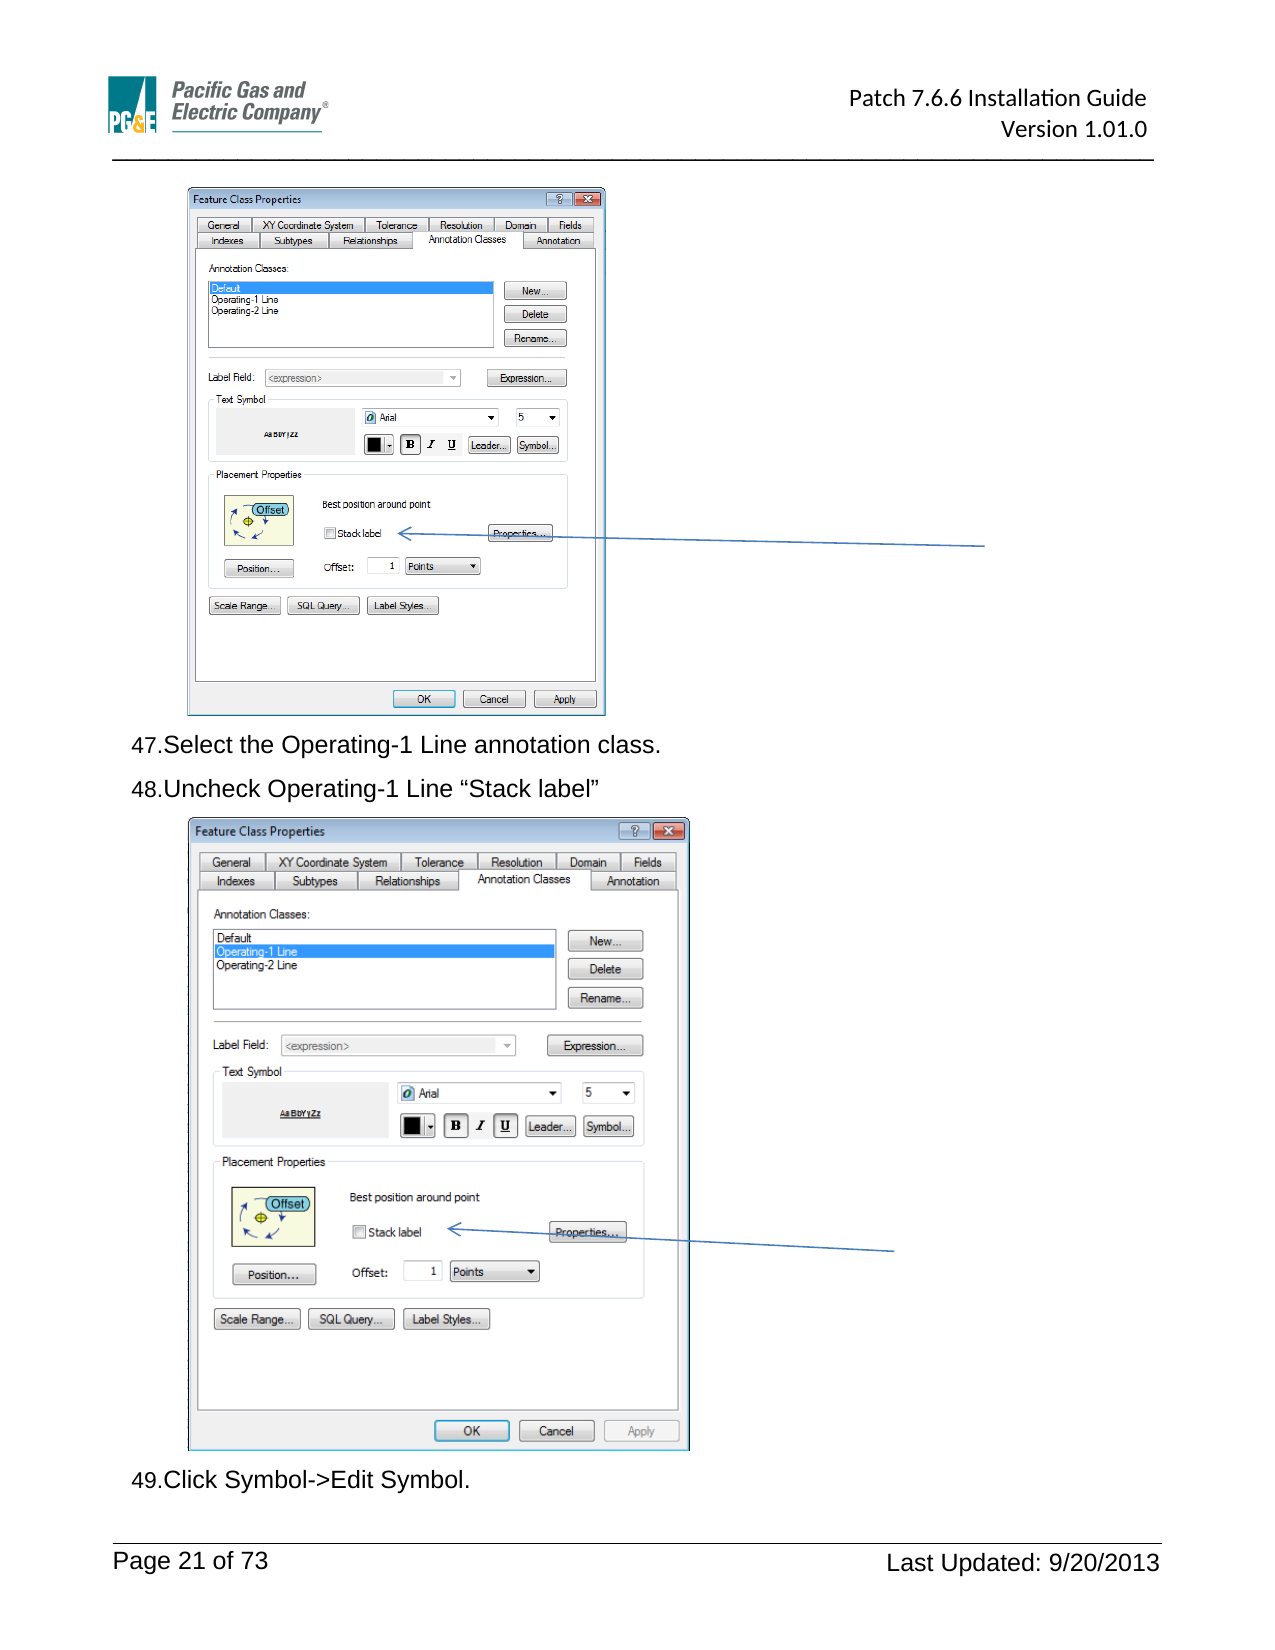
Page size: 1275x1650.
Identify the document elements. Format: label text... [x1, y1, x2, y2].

picture [187, 817, 690, 1451]
picture [187, 187, 606, 716]
list Uncheck Operating-1 Line “Stack label” [131, 774, 1162, 803]
list Click Symbol->Edit Symbol. [131, 1465, 1162, 1494]
list Select the Operating-1 Line annotation class. [131, 730, 1162, 759]
